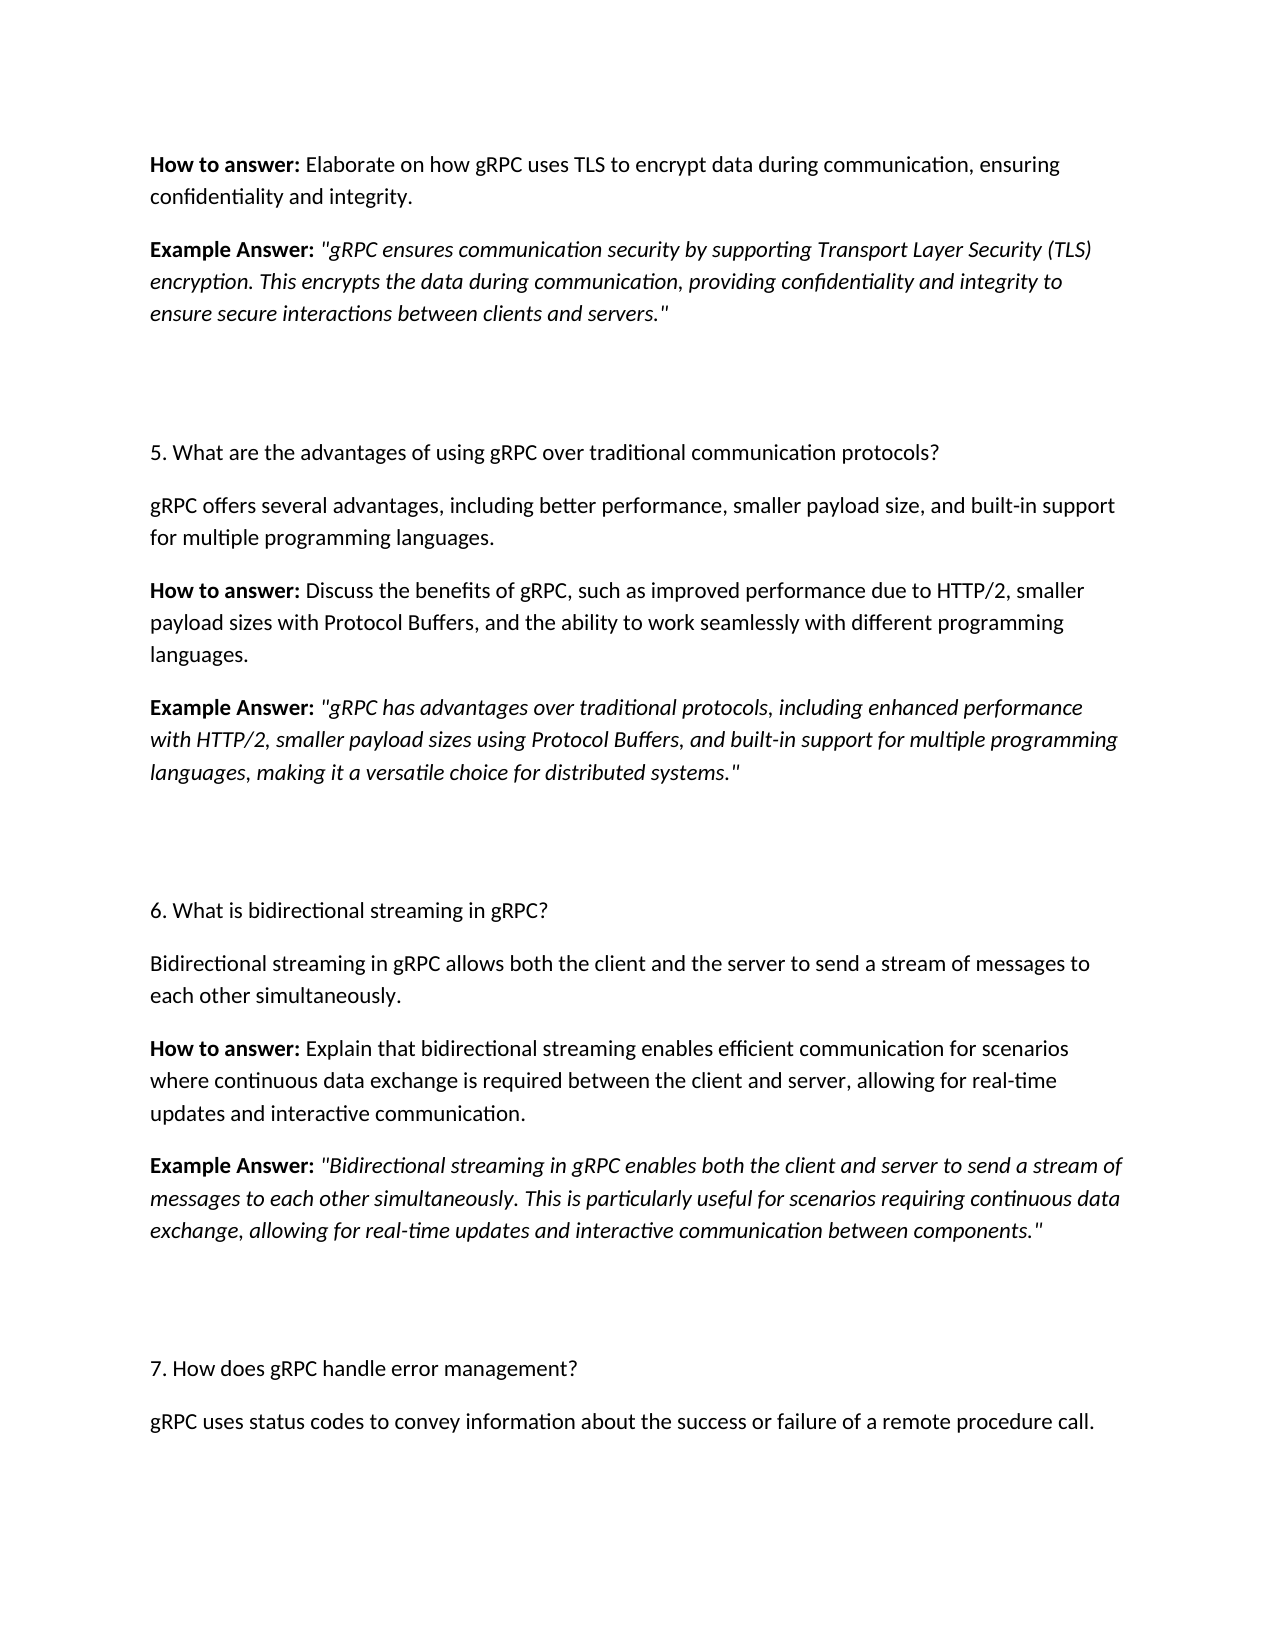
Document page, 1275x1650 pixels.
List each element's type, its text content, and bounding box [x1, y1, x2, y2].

text gRPC uses status codes to convey information about the success or failure of a remote procedure call. [150, 1407, 1125, 1435]
text Example Answer: "gRPC has advantages over traditional protocols, including enhanced performance with HTTP/2, smaller payload sizes using Protocol Buffers, and built-in support for multiple programming languages, making it a versatile choice for distributed systems." [150, 693, 1125, 786]
text 5. What are the advantages of using gRPC over traditional communication protocols? [150, 438, 1125, 466]
text Example Answer: "gRPC ensures communication security by supporting Transport Layer Security (TLS) encryption. This encrypts the data during communication, providing confidentiality and integrity to ensure secure interactions between clients and servers." [150, 235, 1125, 328]
text gRPC offers several advantages, including better performance, smaller payload size, and built-in support for multiple programming languages. [150, 491, 1125, 551]
text 6. What is bidirectional streaming in gRPC? [150, 896, 1125, 924]
text Example Answer: "Bidirectional streaming in gRPC enables both the client and server to send a stream of messages to each other simultaneously. This is particularly useful for scenarios requiring continuous data exchange, allowing for real-time updates and interactive communication between components." [150, 1152, 1125, 1244]
text How to answer: Elaborate on how gRPC uses TLS to encrypt data during communication, ensuring confidentiality and integrity. [150, 150, 1125, 210]
text 7. How does gRPC handle error management? [150, 1354, 1125, 1382]
text Bidirectional streaming in gRPC allows both the client and the server to send a stream of messages to each other simultaneously. [150, 949, 1125, 1009]
text How to answer: Explain that bidirectional streaming enables efficient communication for scenarios where continuous data exchange is required between the client and server, allowing for real-time updates and interactive communication. [150, 1034, 1125, 1127]
text How to answer: Discuss the benefits of gRPC, such as improved performance due to HTTP/2, smaller payload sizes with Protocol Buffers, and the ability to work seamlessly with different programming languages. [150, 576, 1125, 668]
